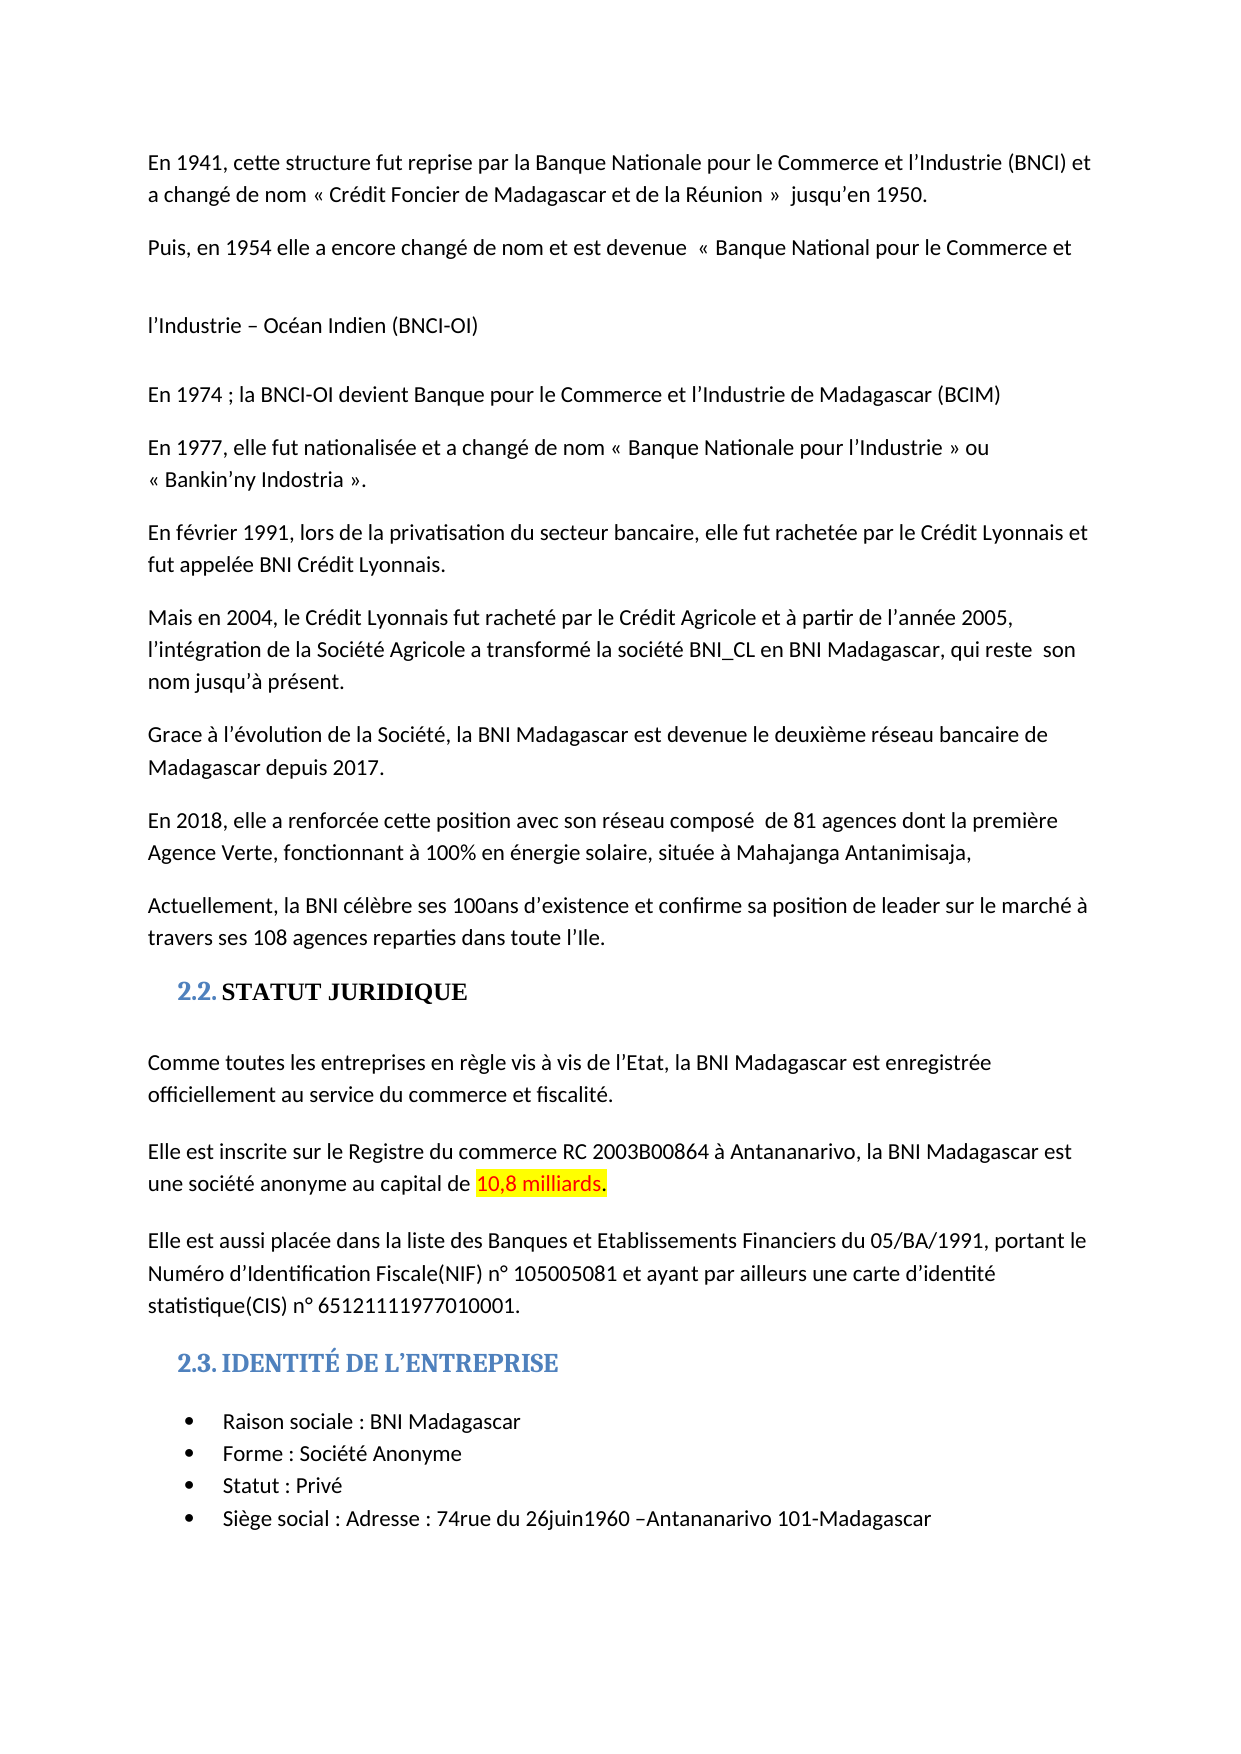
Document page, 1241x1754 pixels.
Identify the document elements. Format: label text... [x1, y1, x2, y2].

text Grace à l’évolution de la Société, la BNI Madagascar est devenue le deuxième réseau bancaire de Madagascar depuis 2017. [148, 721, 1093, 781]
text Comme toutes les entreprises en règle vis à vis de l’Etat, la BNI Madagascar est enregistrée officiellement au service du commerce et fiscalité. [148, 1048, 1093, 1108]
list Forme : Société Anonyme [185, 1439, 1093, 1467]
text Mais en 2004, le Crédit Lyonnais fut racheté par le Crédit Agricole et à partir de l’année 2005, l’intégration de la Société Agricole a transformé la société BNI_CL en BNI Madagascar, qui reste son nom jusqu’à présent. [148, 603, 1093, 696]
text En 2018, elle a renforcée cette position avec son réseau composé de 81 agences dont la première Agence Verte, fonctionnant à 100% en énergie solaire, située à Mahajanga Antanimisaja, [148, 806, 1093, 866]
text En 1977, elle fut nationalisée et a changé de nom « Banque Nationale pour l’Industrie » ou « Bankin’ny Indostria ». [148, 433, 1093, 493]
subtitle Statut juridique [177, 976, 1093, 1007]
list Statut : Privé [185, 1472, 1093, 1500]
list Siège social : Adresse : 74rue du 26juin1960 –Antananarivo 101-Madagascar [185, 1504, 1093, 1564]
text En février 1991, lors de la privatisation du secteur bancaire, elle fut rachetée par le Crédit Lyonnais et fut appelée BNI Crédit Lyonnais. [148, 518, 1093, 578]
text Puis, en 1954 elle a encore changé de nom et est devenue « Banque National pour le Commerce et l’Industrie – Océan Indien (BNCI-OI) [148, 233, 1093, 348]
text En 1974 ; la BNCI-OI devient Banque pour le Commerce et l’Industrie de Madagascar (BCIM) [148, 380, 1093, 408]
text En 1941, cette structure fut reprise par la Banque Nationale pour le Commerce et l’Industrie (BNCI) et a changé de nom « Crédit Foncier de Madagascar et de la Réunion » jusqu’en 1950. [148, 148, 1093, 208]
list Raison sociale : BNI Madagascar [185, 1407, 1093, 1435]
subtitle Identité de l’entreprise [177, 1348, 1093, 1379]
text Elle est aussi placée dans la liste des Banques et Etablissements Financiers du 05/BA/1991, portant le Numéro d’Identification Fiscale(NIF) n° 105005081 et ayant par ailleurs une carte d’identité statistique(CIS) n° 65121111977010001. [148, 1227, 1093, 1319]
text Elle est inscrite sur le Registre du commerce RC 2003B00864 à Antananarivo, la BNI Madagascar est une société anonyme au capital de 10,8 milliards. [148, 1137, 1093, 1197]
text Actuellement, la BNI célèbre ses 100ans d’existence et confirme sa position de leader sur le marché à travers ses 108 agences reparties dans toute l’Ile. [148, 891, 1093, 951]
